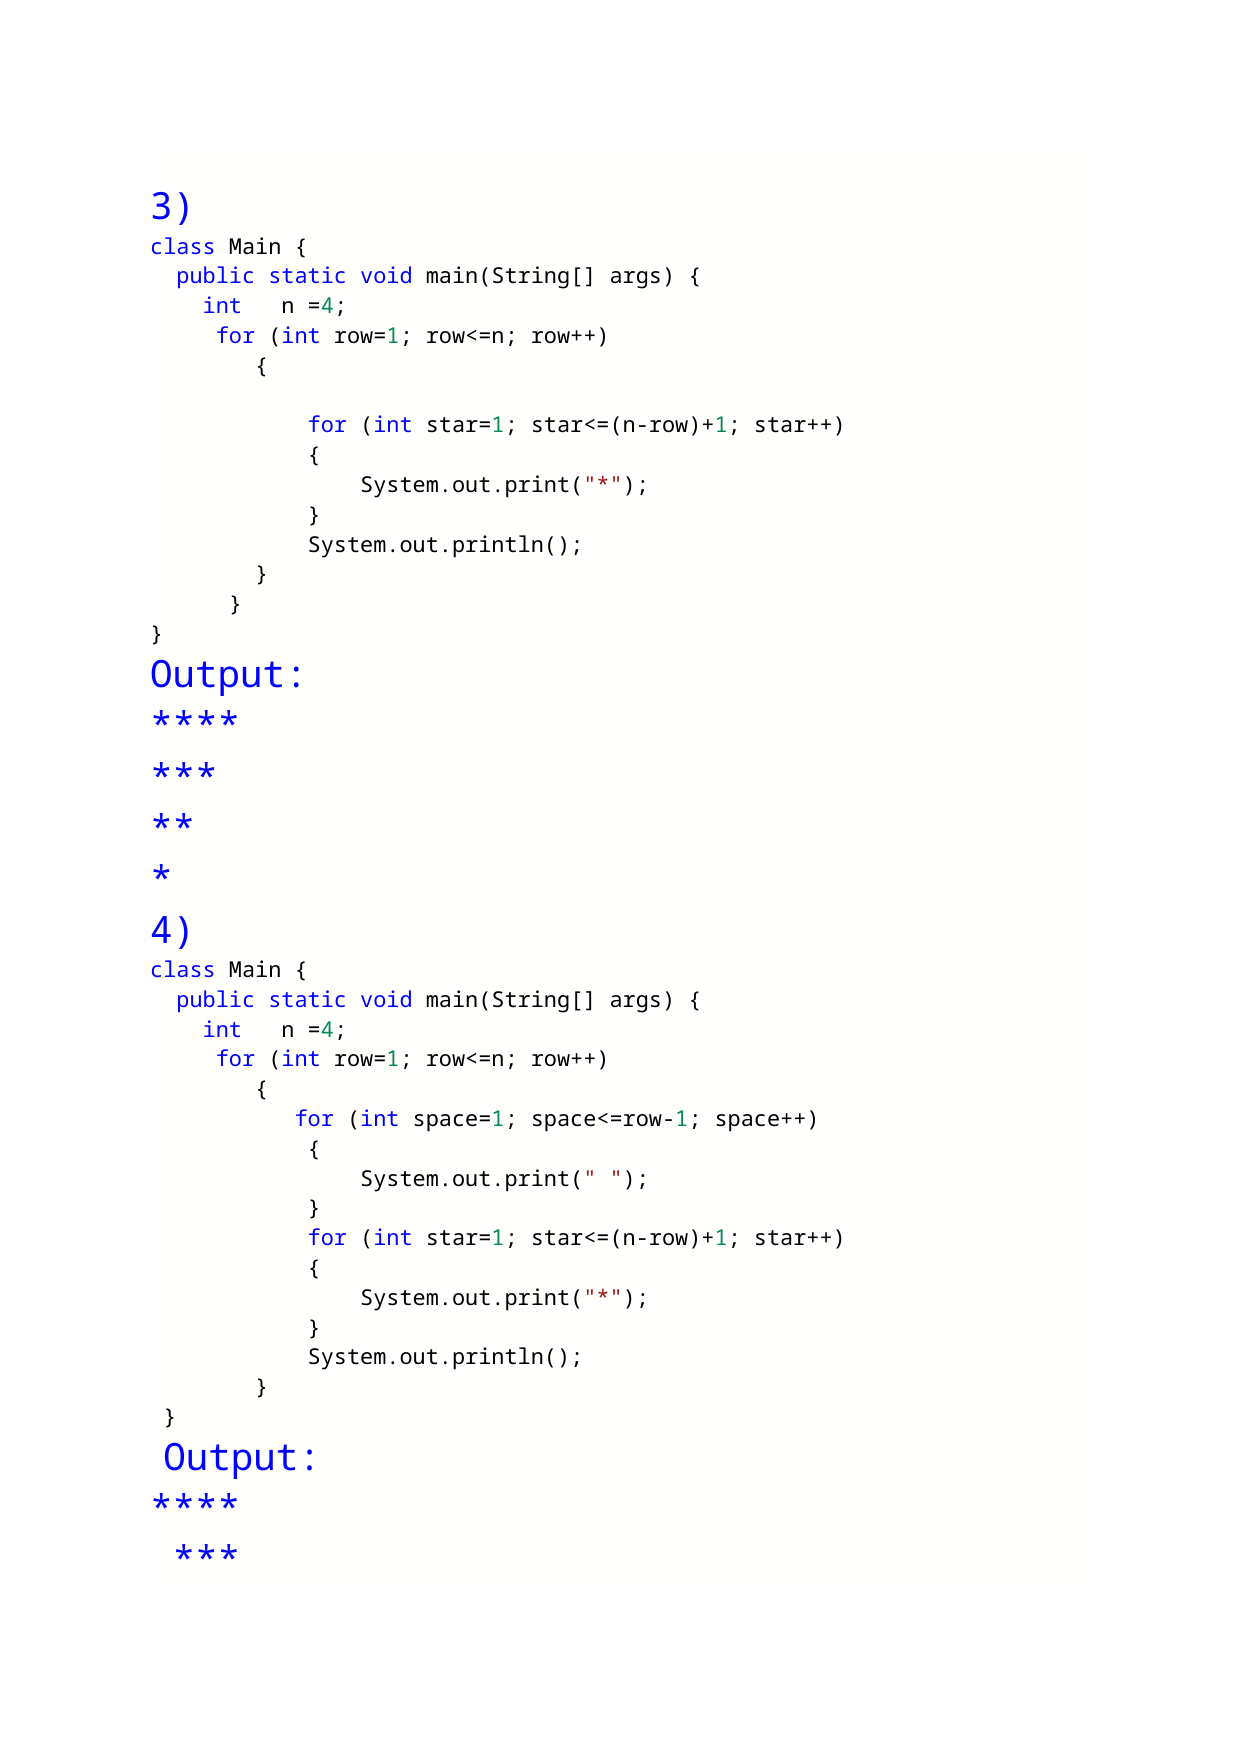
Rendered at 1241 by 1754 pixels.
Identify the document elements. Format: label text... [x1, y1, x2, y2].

text for (int star=1; star<=(n-row)+1; star++) [150, 1222, 1090, 1252]
text 4) [150, 903, 1090, 954]
text *** [150, 750, 1090, 801]
text int n =4; [150, 1013, 1090, 1043]
text } [150, 1311, 1090, 1341]
text { [150, 1133, 1090, 1162]
text } [150, 558, 1090, 588]
text int n =4; [150, 290, 1090, 320]
text for (int row=1; row<=n; row++) [150, 1043, 1090, 1073]
text System.out.print("*"); [150, 1282, 1090, 1311]
text } [150, 499, 1090, 528]
text } [150, 1192, 1090, 1222]
text { [150, 350, 1090, 380]
text public static void main(String[] args) { [150, 984, 1090, 1013]
text class Main { [150, 231, 1090, 261]
text for (int row=1; row<=n; row++) [150, 320, 1090, 350]
text { [150, 1073, 1090, 1103]
text for (int space=1; space<=row-1; space++) [150, 1103, 1090, 1133]
text * [150, 852, 1090, 903]
text System.out.print(" "); [150, 1162, 1090, 1192]
text System.out.println(); [150, 1341, 1090, 1371]
text } [150, 1401, 1090, 1431]
text { [150, 439, 1090, 469]
text } [150, 1371, 1090, 1401]
text Output: [150, 1431, 1090, 1482]
text } [150, 588, 1090, 618]
text 3) [150, 180, 1090, 231]
text *** [150, 1533, 1090, 1584]
text class Main { [150, 954, 1090, 984]
text **** [150, 699, 1090, 750]
text Output: [150, 648, 1090, 699]
text System.out.print("*"); [150, 469, 1090, 499]
text } [150, 618, 1090, 648]
text for (int star=1; star<=(n-row)+1; star++) [150, 409, 1090, 439]
text { [150, 1252, 1090, 1282]
text **** [150, 1482, 1090, 1533]
text System.out.println(); [150, 528, 1090, 558]
text ** [150, 801, 1090, 852]
text public static void main(String[] args) { [150, 261, 1090, 290]
